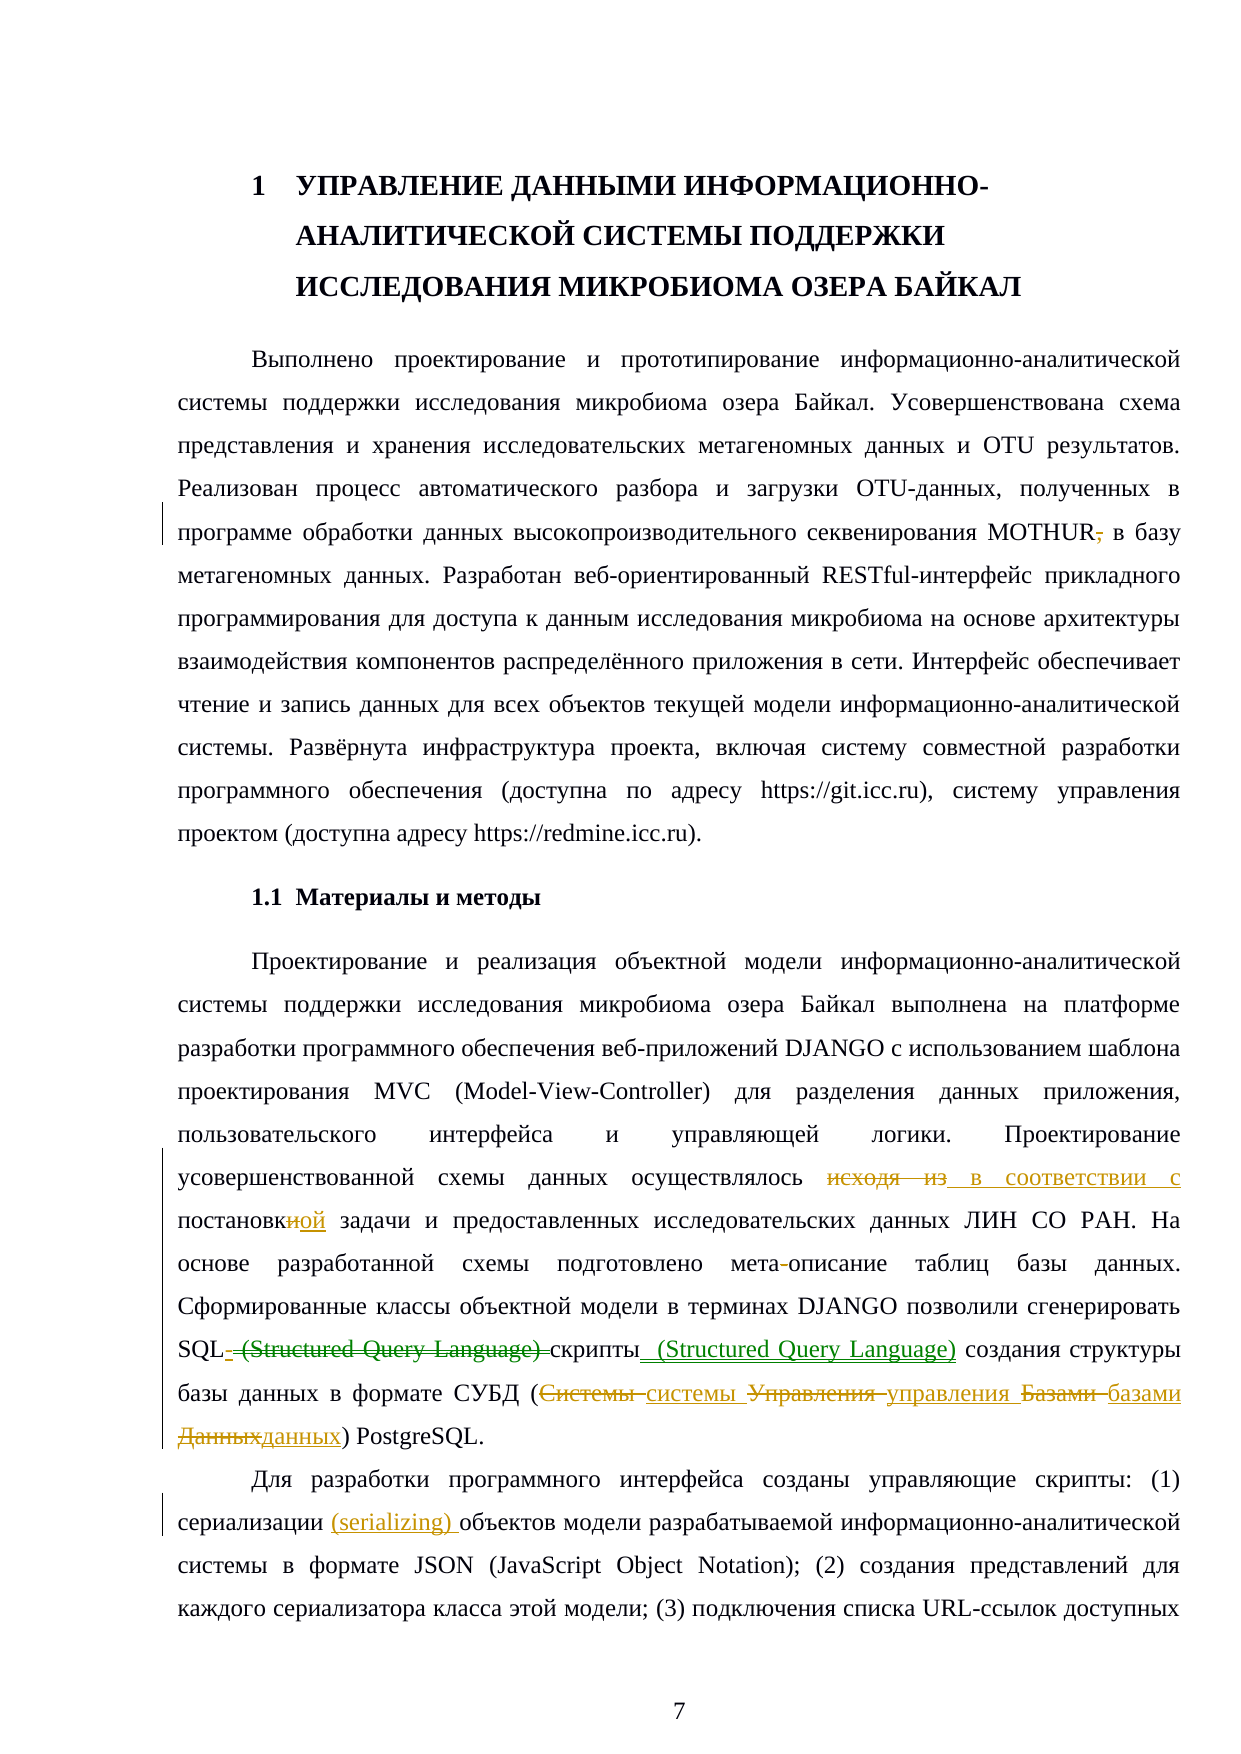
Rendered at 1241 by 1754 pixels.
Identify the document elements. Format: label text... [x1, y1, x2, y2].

text Выполнено проектирование и прототипирование информационно-аналитической системы поддержки исследования микробиома озера Байкал. Усовершенствована схема представления и хранения исследовательских метагеномных данных и OTU результатов. Реализован процесс автоматического разбора и загрузки OTU-данных, полученных в программе обработки данных высокопроизводительного секвенирования MOTHUR в базу метагеномных данных. Разработан веб-ориентированный RESTful-интерфейс прикладного программирования для доступа к данным исследования микробиома на основе архитектуры взаимодействия компонентов распределённого приложения в сети. Интерфейс обеспечивает чтение и запись данных для всех объектов текущей модели информационно-аналитической системы. Развёрнута инфраструктура проекта, включая систему совместной разработки программного обеспечения (доступна по адресу https://git.icc.ru), систему управления проектом (доступна адресу https://redmine.icc.ru). [177, 344, 1181, 847]
subtitle Материалы и методы [251, 882, 1181, 911]
subtitle Управление данными информационно-аналитической системы поддержки исследования микробиома озера Байкал [251, 168, 1181, 302]
text Проектирование и реализация объектной модели информационно-аналитической системы поддержки исследования микробиома озера Байкал выполнена на платформе разработки программного обеспечения веб-приложений DJANGO с использованием шаблона проектирования MVC (Model-View-Controller) для разделения данных приложения, пользовательского интерфейса и управляющей логики. Проектирование усовершенствованной схемы данных осуществлялось постановк задачи и предоставленных исследовательских данных ЛИН СО РАН. На основе разработанной схемы подготовлено метаописание таблиц базы данных. Сформированные классы объектной модели в терминах DJANGO позволили сгенерировать SQLскрипты создания структуры базы данных в формате СУБД () PostgreSQL. [177, 946, 1181, 1449]
